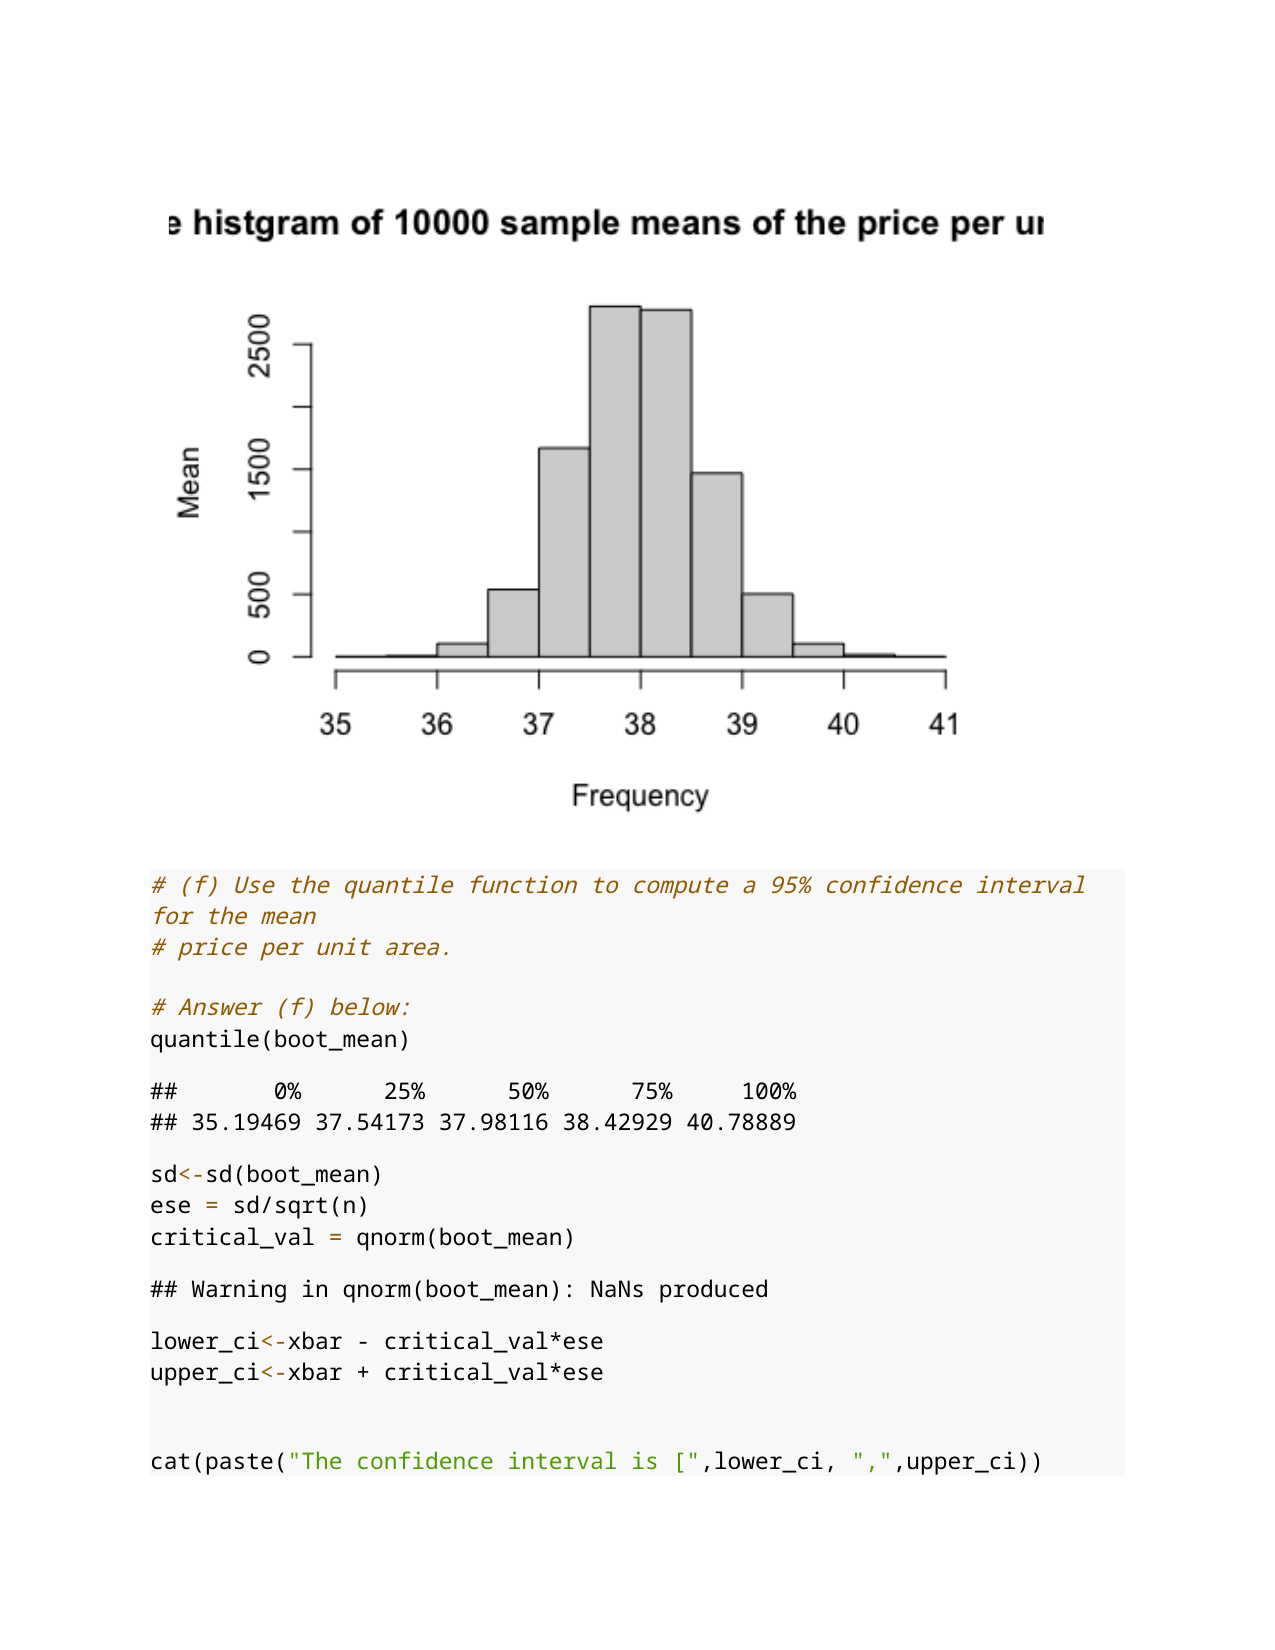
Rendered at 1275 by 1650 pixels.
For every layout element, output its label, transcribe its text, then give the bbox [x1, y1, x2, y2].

text sd<-sd(boot_mean) ese = sd/sqrt(n) critical_val = qnorm(boot_mean) [370, 1158, 1125, 1252]
text ## Warning in qnorm(boot_mean): NaNs produced [150, 1272, 1125, 1304]
text ## 0% 25% 50% 75% 100% ## 35.19469 37.54173 37.98116 38.42929 40.78889 [150, 1074, 1125, 1137]
text lower_ci<-xbar - critical_val*ese upper_ci<-xbar + critical_val*ese cat(paste("The confidence interval is [",lower_ci, ",",upper_ci)) [150, 1324, 1125, 1476]
text # (f) Use the quantile function to compute a 95% confidence interval for the mean # price per unit area. # Answer (f) below: quantile(boot_mean) [150, 869, 1125, 1054]
picture [168, 150, 1044, 850]
